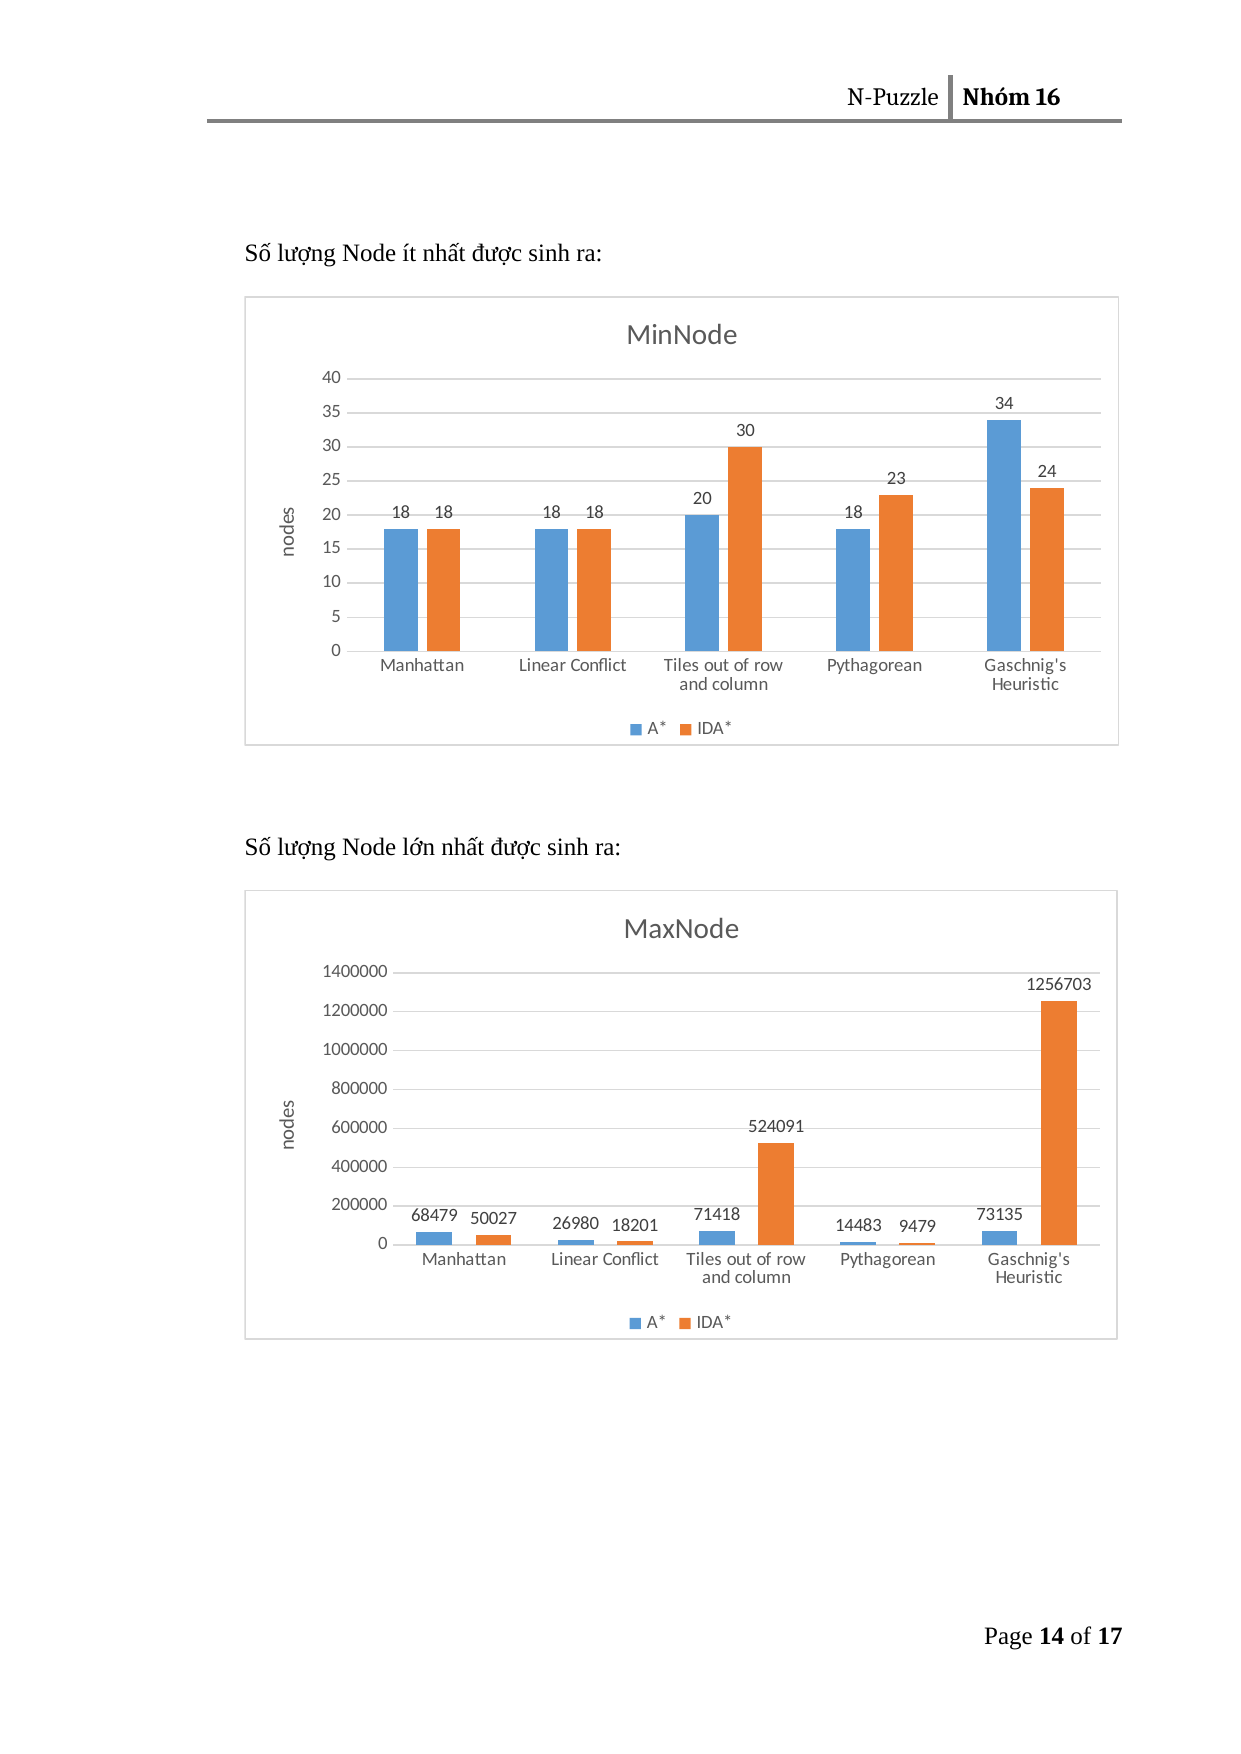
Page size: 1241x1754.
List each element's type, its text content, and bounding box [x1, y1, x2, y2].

text Số lượng Node ít nhất được sinh ra: [207, 238, 1122, 267]
text Số lượng Node lớn nhất được sinh ra: [207, 832, 1122, 861]
